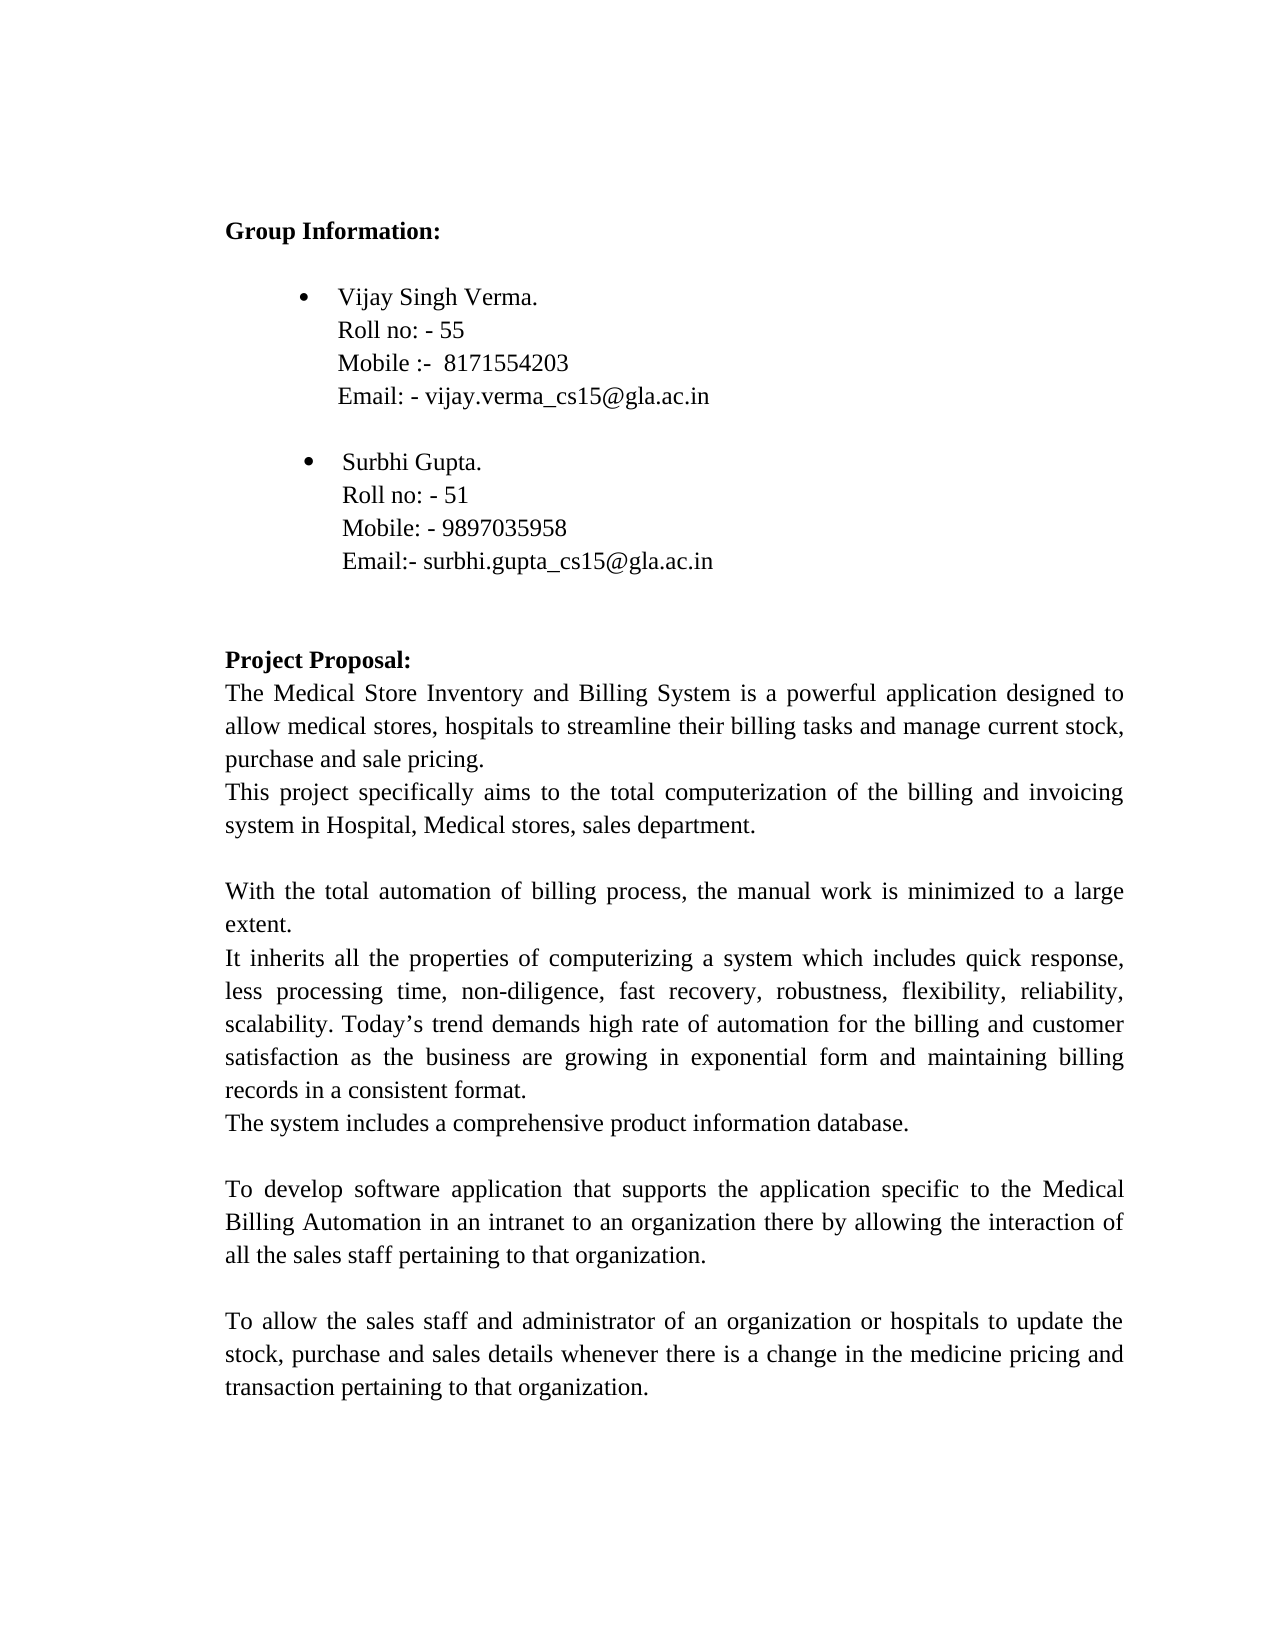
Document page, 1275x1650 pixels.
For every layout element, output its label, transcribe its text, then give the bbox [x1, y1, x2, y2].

list This project specifically aims to the total computerization of the billing and invoicing system in Hospital, Medical stores, sales department. [225, 777, 1125, 839]
list The Medical Store Inventory and Billing System is a powerful application designed to allow medical stores, hospitals to streamline their billing tasks and manage current stock, purchase and sale pricing. [225, 678, 1125, 773]
list Surbhi Gupta. [304, 447, 1125, 476]
list Project Proposal: [225, 645, 1125, 674]
list To develop software application that supports the application specific to the Medical Billing Automation in an intranet to an organization there by allowing the interaction of all the sales staff pertaining to that organization. [225, 1174, 1125, 1269]
list Email:- surbhi.gupta_cs15@gla.ac.in [342, 546, 1125, 575]
list Group Information: [225, 216, 1125, 245]
list With the total automation of billing process, the manual work is minimized to a large extent. [225, 876, 1125, 938]
list Email: - vijay.verma_cs15@gla.ac.in [300, 381, 1125, 410]
list It inherits all the properties of computerizing a system which includes quick response, less processing time, non-diligence, fast recovery, robustness, flexibility, reliability, scalability. Today’s trend demands high rate of automation for the billing and customer satisfaction as the business are growing in exponential form and maintaining billing records in a consistent format. [225, 943, 1125, 1104]
list Vijay Singh Verma. [300, 282, 1125, 311]
list Roll no: - 55 [300, 315, 1125, 344]
list Mobile: - 9897035958 [342, 513, 1125, 542]
list Roll no: - 51 [342, 480, 1125, 509]
list To allow the sales staff and administrator of an organization or hospitals to update the stock, purchase and sales details whenever there is a change in the medicine pricing and transaction pertaining to that organization. [225, 1306, 1125, 1401]
list The system includes a comprehensive product information database. [225, 1108, 1125, 1137]
list Mobile :- 8171554203 [300, 348, 1125, 377]
